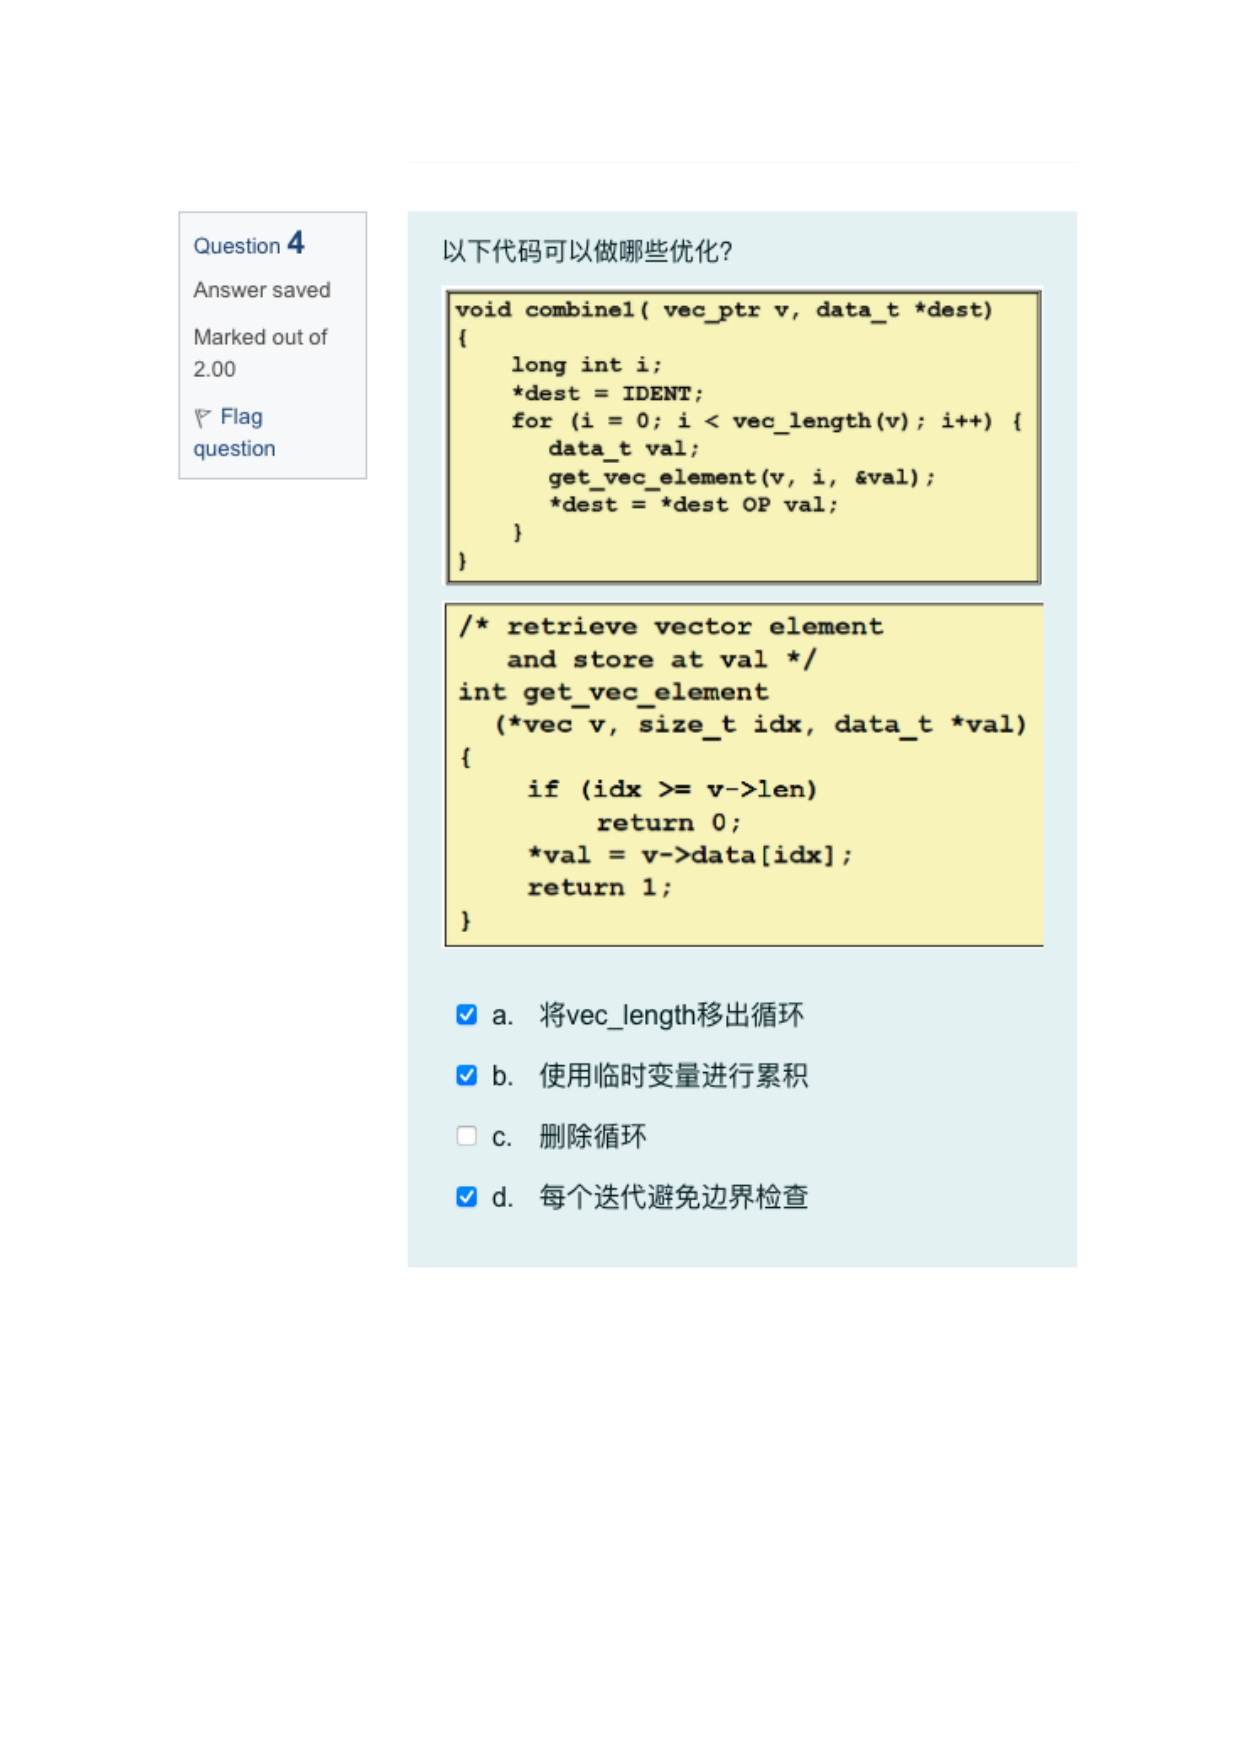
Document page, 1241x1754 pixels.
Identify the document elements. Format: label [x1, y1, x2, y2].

picture [150, 162, 1091, 1293]
